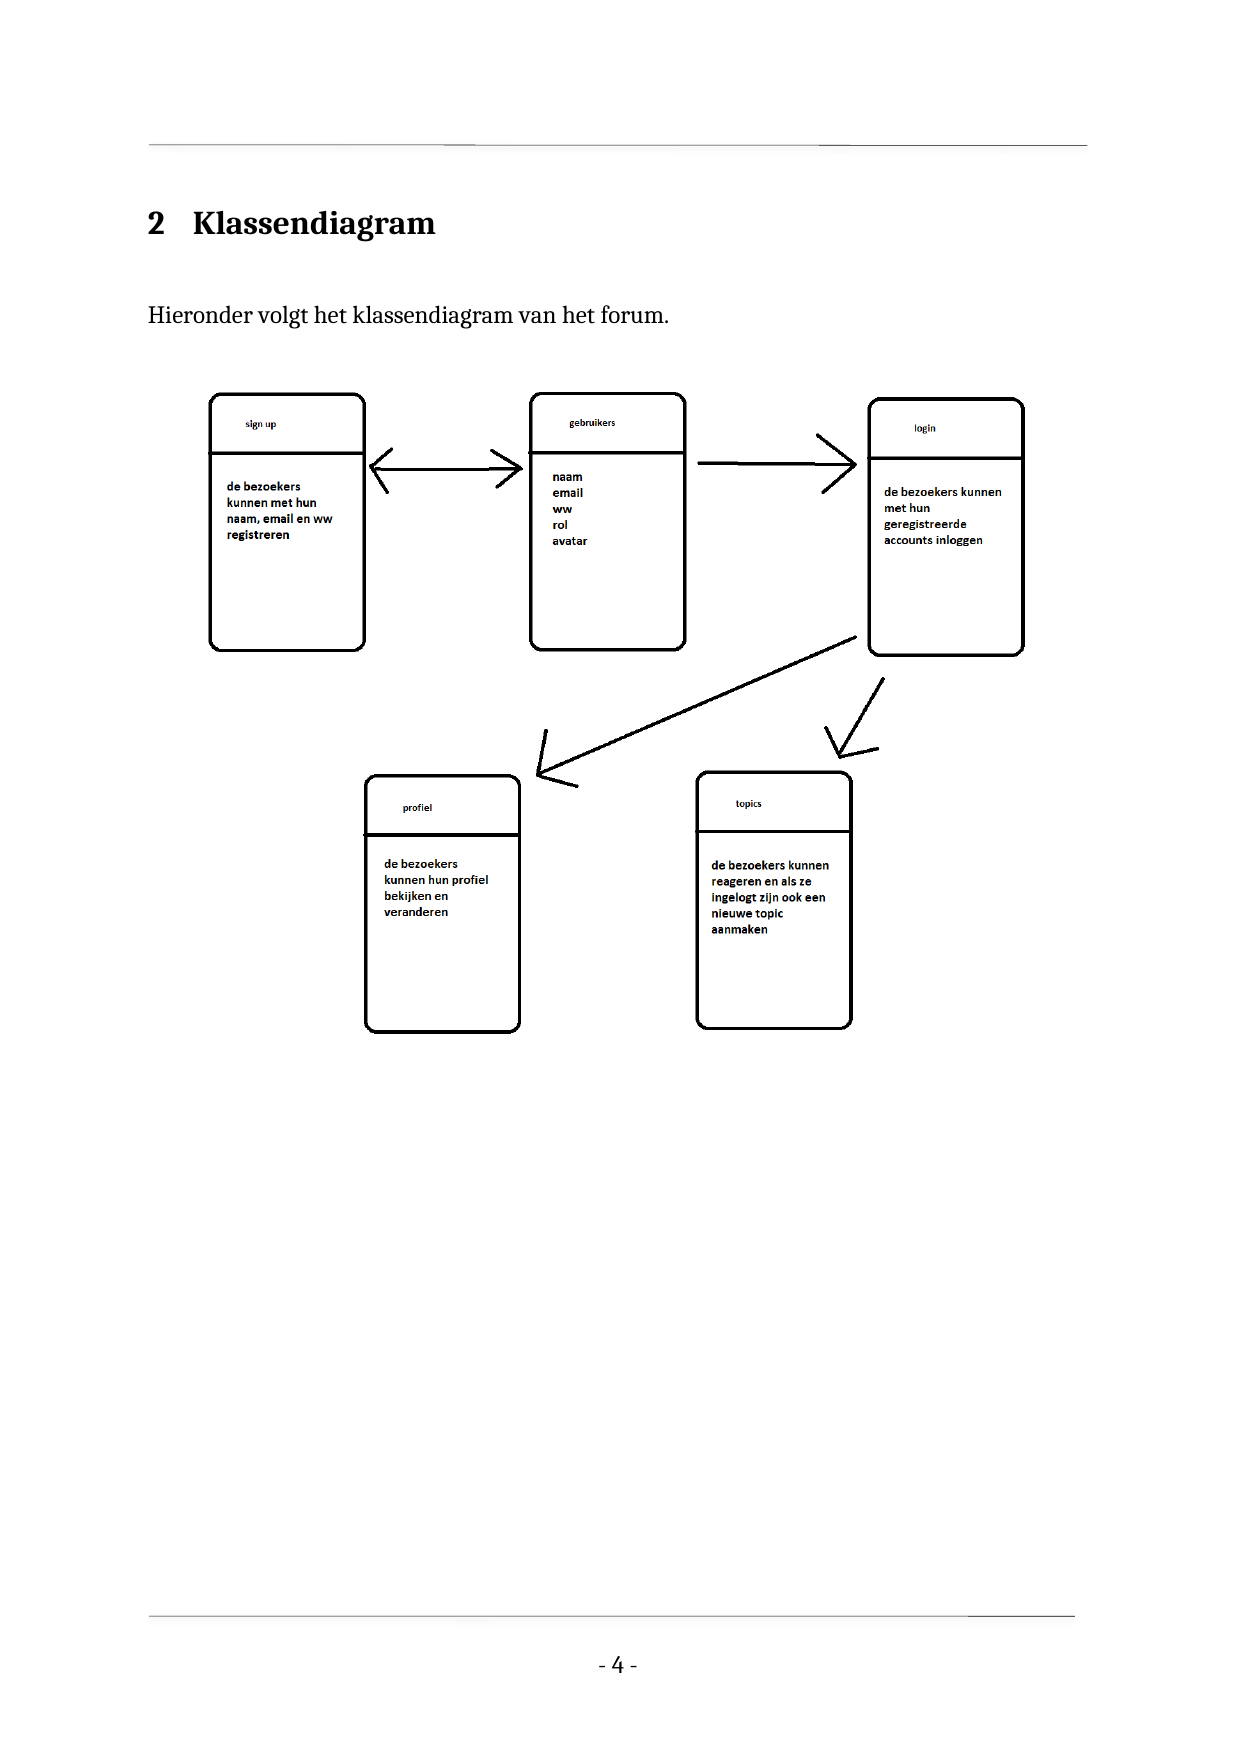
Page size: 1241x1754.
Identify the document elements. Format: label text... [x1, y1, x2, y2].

picture [147, 358, 1092, 1126]
text Hieronder volgt het klassendiagram van het forum. [148, 301, 1092, 329]
subtitle Klassendiagram [148, 204, 1092, 243]
